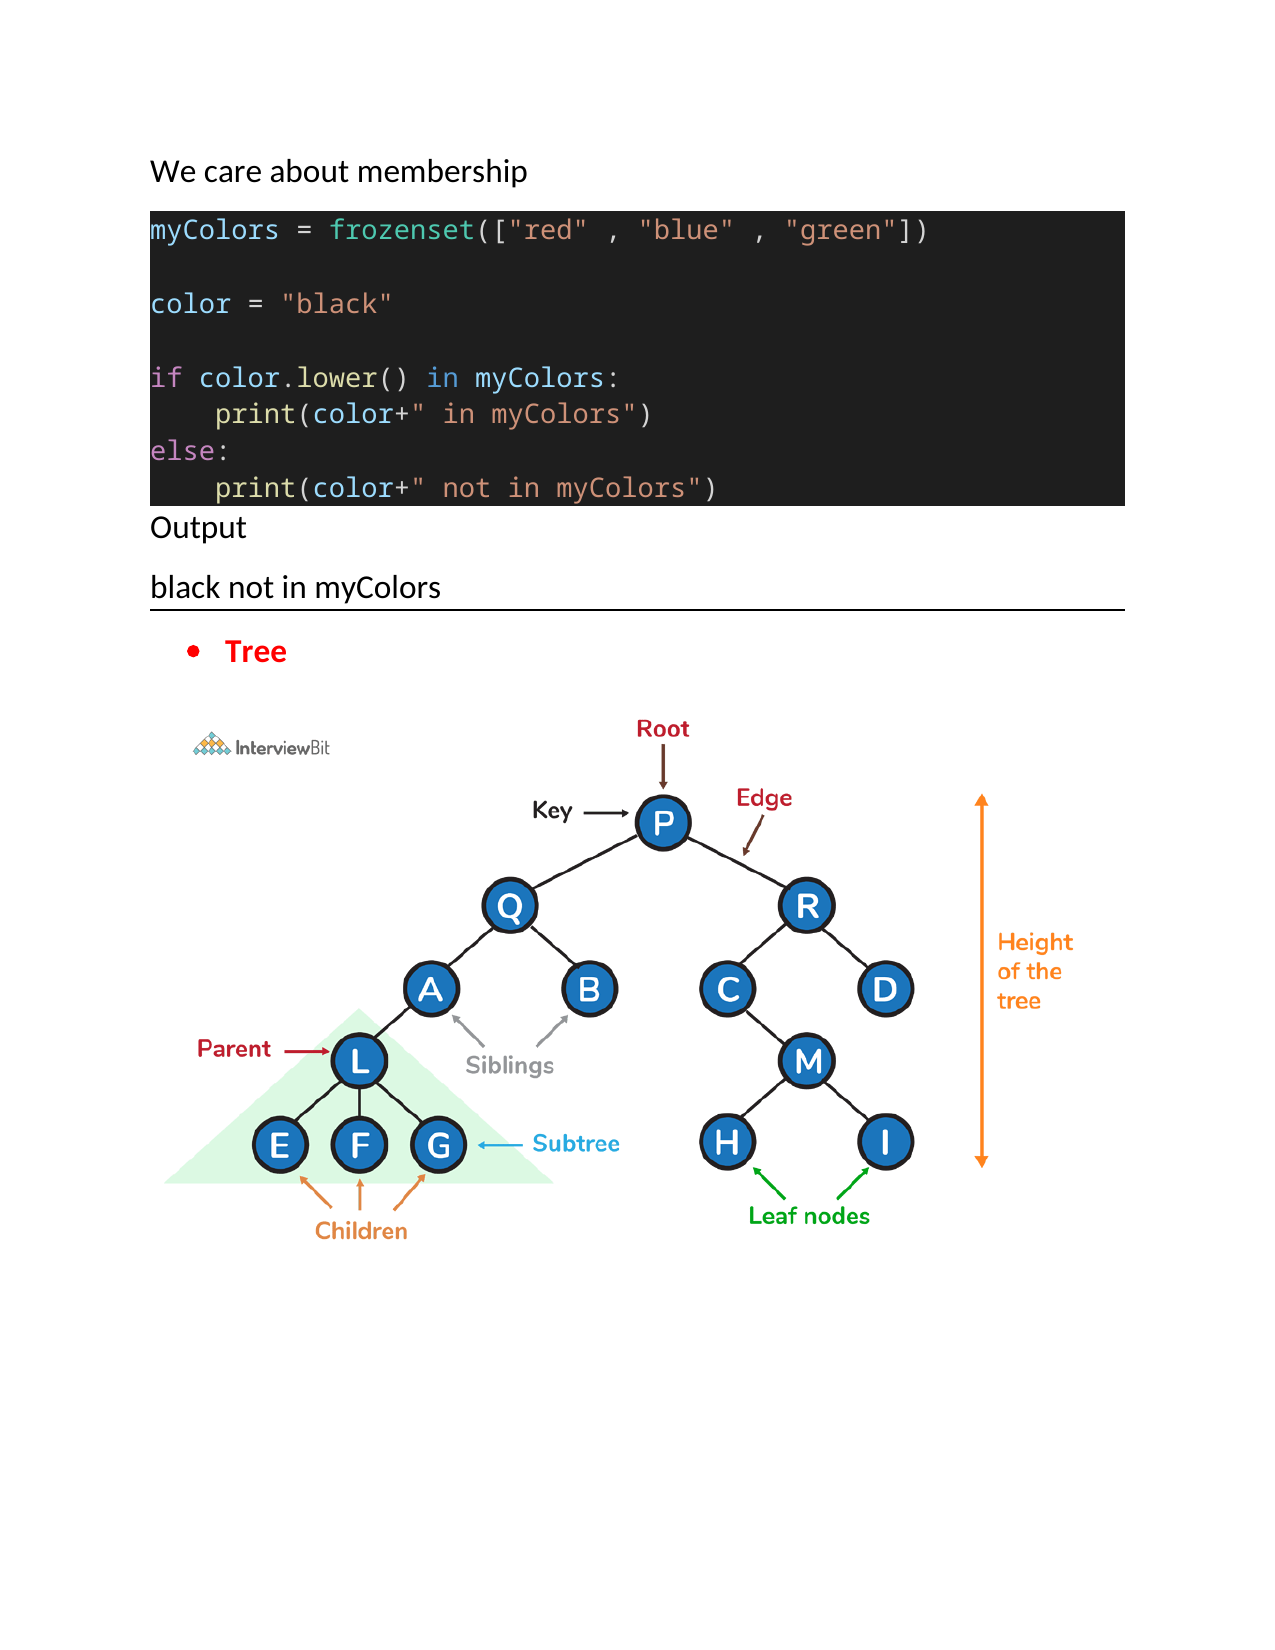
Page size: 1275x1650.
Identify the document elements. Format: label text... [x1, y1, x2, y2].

text print(color+" in myColors") [150, 395, 1125, 432]
text else: [150, 432, 1125, 469]
text color = "black" [150, 284, 1125, 321]
text print(color+" not in myColors") [150, 469, 1125, 506]
text We care about membership [150, 150, 1125, 191]
picture [150, 691, 1120, 1265]
text if color.lower() in myColors: [150, 358, 1125, 395]
text Output [150, 506, 1125, 546]
text black not in myColors [150, 566, 1125, 609]
list Tree [187, 631, 1125, 671]
text myColors = frozenset(["red" , "blue" , "green"]) [150, 211, 1125, 247]
